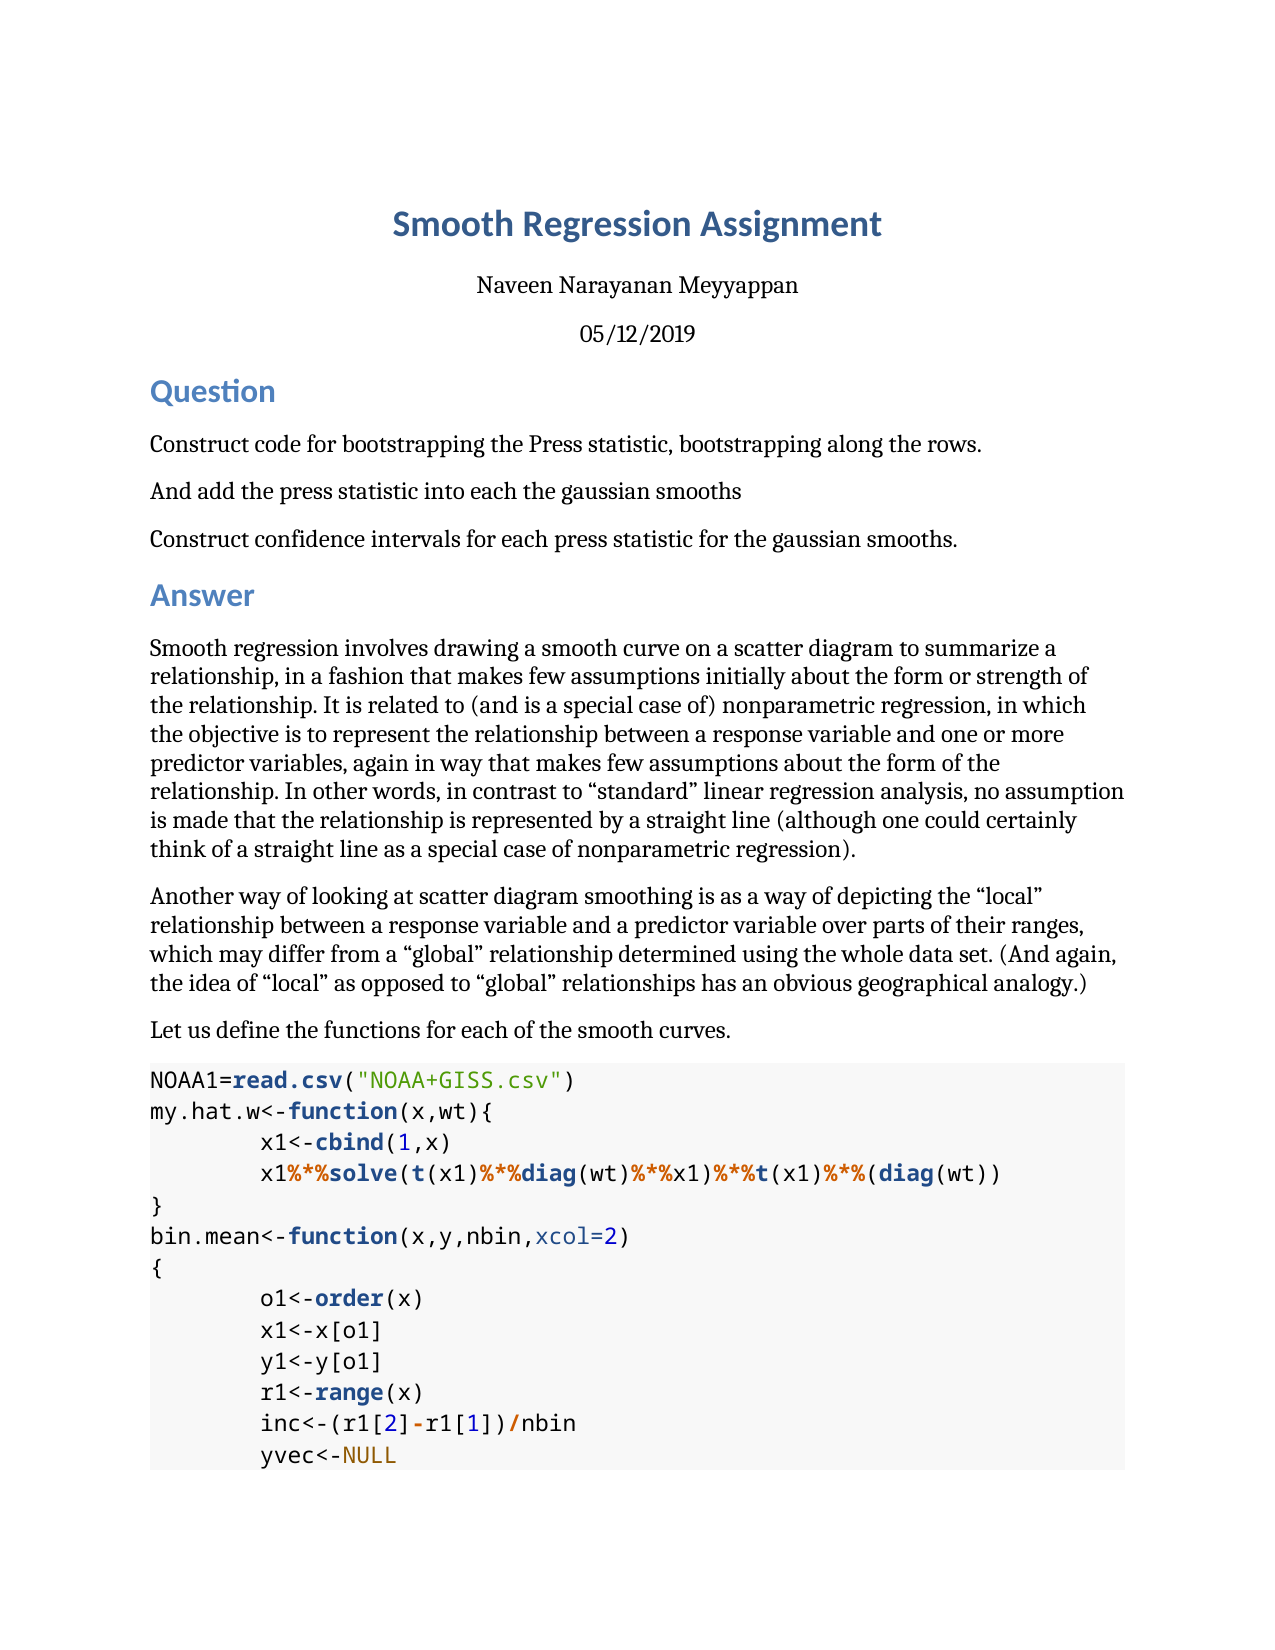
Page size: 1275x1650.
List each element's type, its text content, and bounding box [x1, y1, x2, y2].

text And add the press statistic into each the gaussian smooths [150, 477, 1125, 506]
text Construct code for bootstrapping the Press statistic, bootstrapping along the rows. [150, 429, 1125, 458]
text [150, 1063, 1125, 1470]
text Let us define the functions for each of the smooth curves. [150, 1016, 1125, 1045]
subtitle Answer [150, 574, 1125, 615]
title Smooth Regression Assignment [150, 200, 1125, 246]
text Construct confidence intervals for each press statistic for the gaussian smooths. [150, 524, 1125, 553]
text Naveen Narayanan Meyyappan [150, 271, 1125, 299]
text 05/12/2019 [150, 320, 1125, 349]
text Another way of looking at scatter diagram smoothing is as a way of depicting the “local” relationship between a response variable and a predictor variable over parts of their ranges, which may differ from a “global” relationship determined using the whole data set. (And again, the idea of “local” as opposed to “global” relationships has an obvious geographical analogy.) [150, 882, 1125, 997]
subtitle Question [150, 370, 1125, 411]
text Smooth regression involves drawing a smooth curve on a scatter diagram to summarize a relationship, in a fashion that makes few assumptions initially about the form or strength of the relationship. It is related to (and is a special case of) nonparametric regression, in which the objective is to represent the relationship between a response variable and one or more predictor variables, again in way that makes few assumptions about the form of the relationship. In other words, in contrast to “standard” linear regression analysis, no assumption is made that the relationship is represented by a straight line (although one could certainly think of a straight line as a special case of nonparametric regression). [150, 633, 1125, 863]
